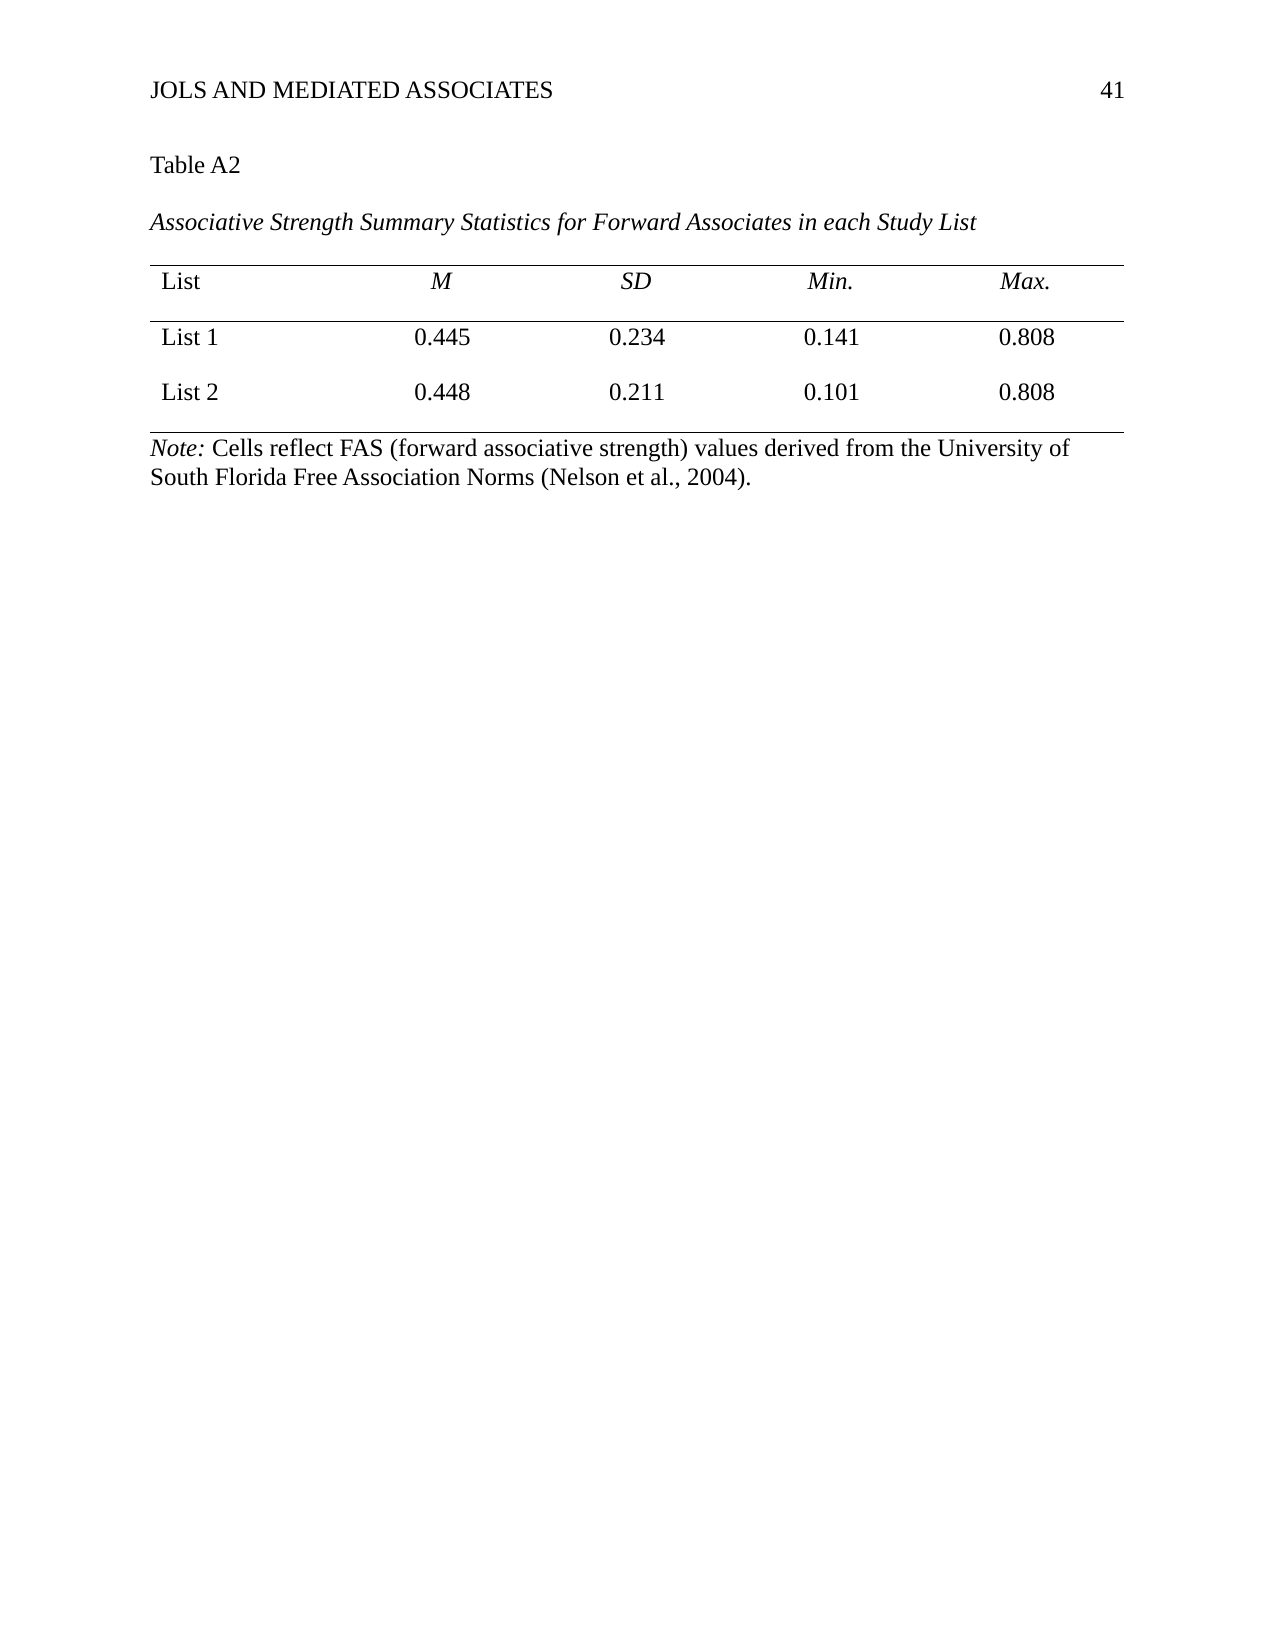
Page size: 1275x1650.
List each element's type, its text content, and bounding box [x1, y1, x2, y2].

table_header M [345, 266, 539, 321]
table_header Max. [929, 266, 1124, 321]
table_cell 0.808 [929, 377, 1124, 432]
table_header Min. [734, 266, 929, 321]
table_cell List 1 [150, 322, 345, 377]
table_cell List 2 [150, 377, 345, 432]
table_cell 0.445 [345, 322, 539, 377]
table_header List [150, 266, 345, 321]
table_cell 0.101 [734, 377, 929, 432]
text Table A2 [150, 150, 1125, 179]
table_cell 0.211 [540, 377, 734, 432]
text Note: Cells reflect FAS (forward associative strength) values derived from the University of South Florida Free Association Norms (Nelson et al., 2004). [150, 433, 1125, 491]
table_cell 0.234 [540, 322, 734, 377]
table_cell 0.141 [734, 322, 929, 377]
text Associative Strength Summary Statistics for Forward Associates in each Study List [150, 207, 1125, 236]
table_cell 0.808 [929, 322, 1124, 377]
table_header SD [540, 266, 734, 321]
table_cell 0.448 [345, 377, 539, 432]
